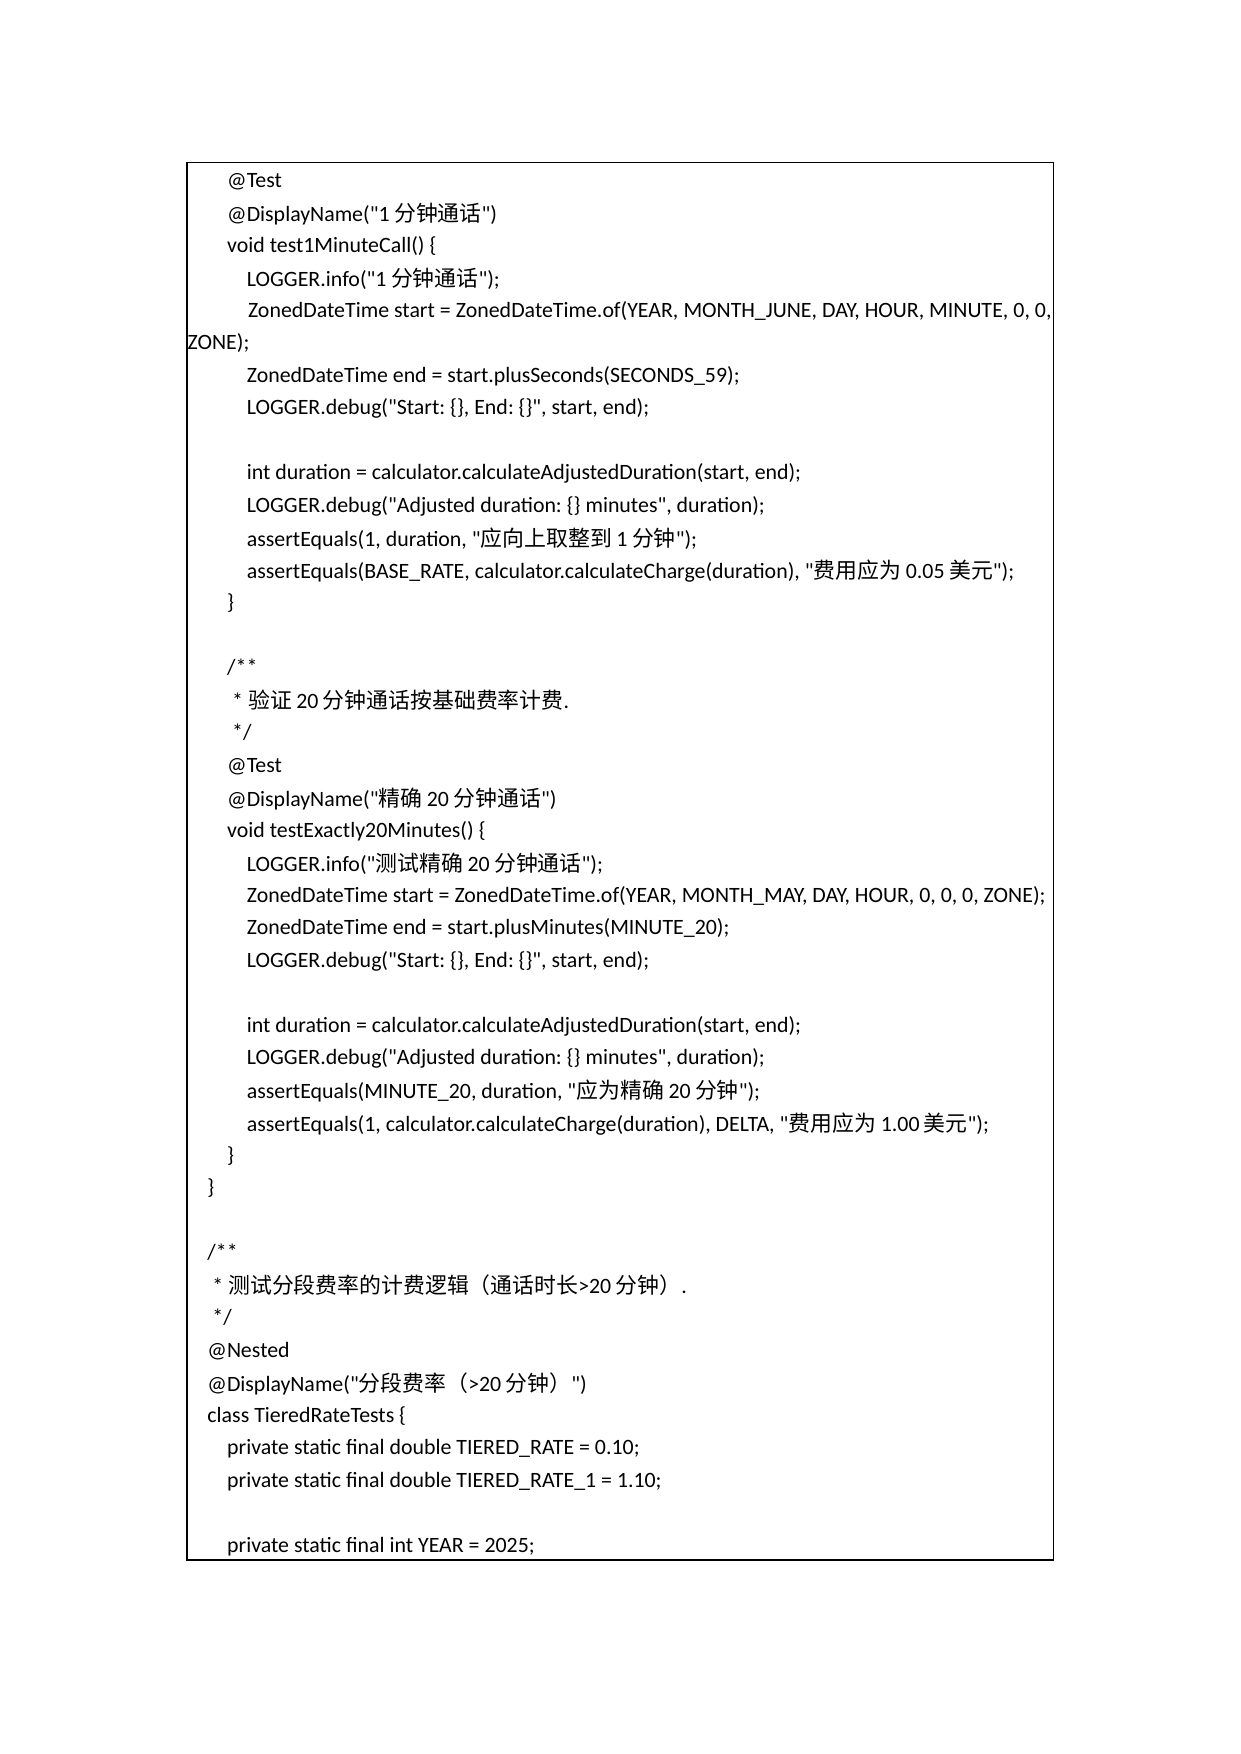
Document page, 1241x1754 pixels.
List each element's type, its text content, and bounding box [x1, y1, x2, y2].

text * 验证20分钟通话按基础费率计费. [188, 683, 1053, 716]
text ZonedDateTime end = start.plusMinutes(MINUTE_20); [188, 911, 1053, 943]
text private static final double TIERED_RATE = 0.10; [188, 1431, 1053, 1463]
text assertEquals(1, calculator.calculateCharge(duration), DELTA, "费用应为1.00美元"); [188, 1106, 1053, 1138]
text } [188, 586, 1053, 618]
text @Test [188, 748, 1053, 781]
text int duration = calculator.calculateAdjustedDuration(start, end); [188, 1008, 1053, 1041]
text LOGGER.info("1分钟通话"); [188, 261, 1053, 293]
text assertEquals(MINUTE_20, duration, "应为精确20分钟"); [188, 1073, 1053, 1106]
text class TieredRateTests { [188, 1398, 1053, 1431]
text @Test [188, 163, 1053, 196]
text @DisplayName("分段费率（>20分钟）") [188, 1366, 1053, 1398]
text LOGGER.debug("Adjusted duration: {} minutes", duration); [188, 1041, 1053, 1073]
text assertEquals(1, duration, "应向上取整到1分钟"); [188, 521, 1053, 553]
text int duration = calculator.calculateAdjustedDuration(start, end); [188, 456, 1053, 488]
text ZonedDateTime start = ZonedDateTime.of(YEAR, MONTH_MAY, DAY, HOUR, 0, 0, 0, ZONE); [188, 878, 1053, 911]
text */ [188, 1301, 1053, 1333]
text void test1MinuteCall() { [188, 228, 1053, 261]
text LOGGER.debug("Start: {}, End: {}", start, end); [188, 943, 1053, 976]
text @DisplayName("1分钟通话") [188, 196, 1053, 228]
text void testExactly20Minutes() { [188, 813, 1053, 846]
text assertEquals(BASE_RATE, calculator.calculateCharge(duration), "费用应为0.05美元"); [188, 553, 1053, 586]
text private static final double TIERED_RATE_1 = 1.10; [188, 1463, 1053, 1496]
text LOGGER.debug("Adjusted duration: {} minutes", duration); [188, 488, 1053, 521]
text ZonedDateTime end = start.plusSeconds(SECONDS_59); [188, 358, 1053, 391]
text private static final int YEAR = 2025; [188, 1528, 1053, 1559]
text /** [188, 651, 1053, 683]
text LOGGER.info("测试精确20分钟通话"); [188, 846, 1053, 878]
text * 测试分段费率的计费逻辑（通话时长>20分钟）. [188, 1268, 1053, 1301]
text */ [188, 716, 1053, 748]
text /** [188, 1236, 1053, 1268]
text @Nested [188, 1333, 1053, 1366]
text LOGGER.debug("Start: {}, End: {}", start, end); [188, 391, 1053, 423]
text ZonedDateTime start = ZonedDateTime.of(YEAR, MONTH_JUNE, DAY, HOUR, MINUTE, 0, 0, ZONE); [188, 293, 1053, 358]
text } [188, 1171, 1053, 1203]
text @DisplayName("精确20分钟通话") [188, 781, 1053, 813]
text } [188, 1138, 1053, 1171]
